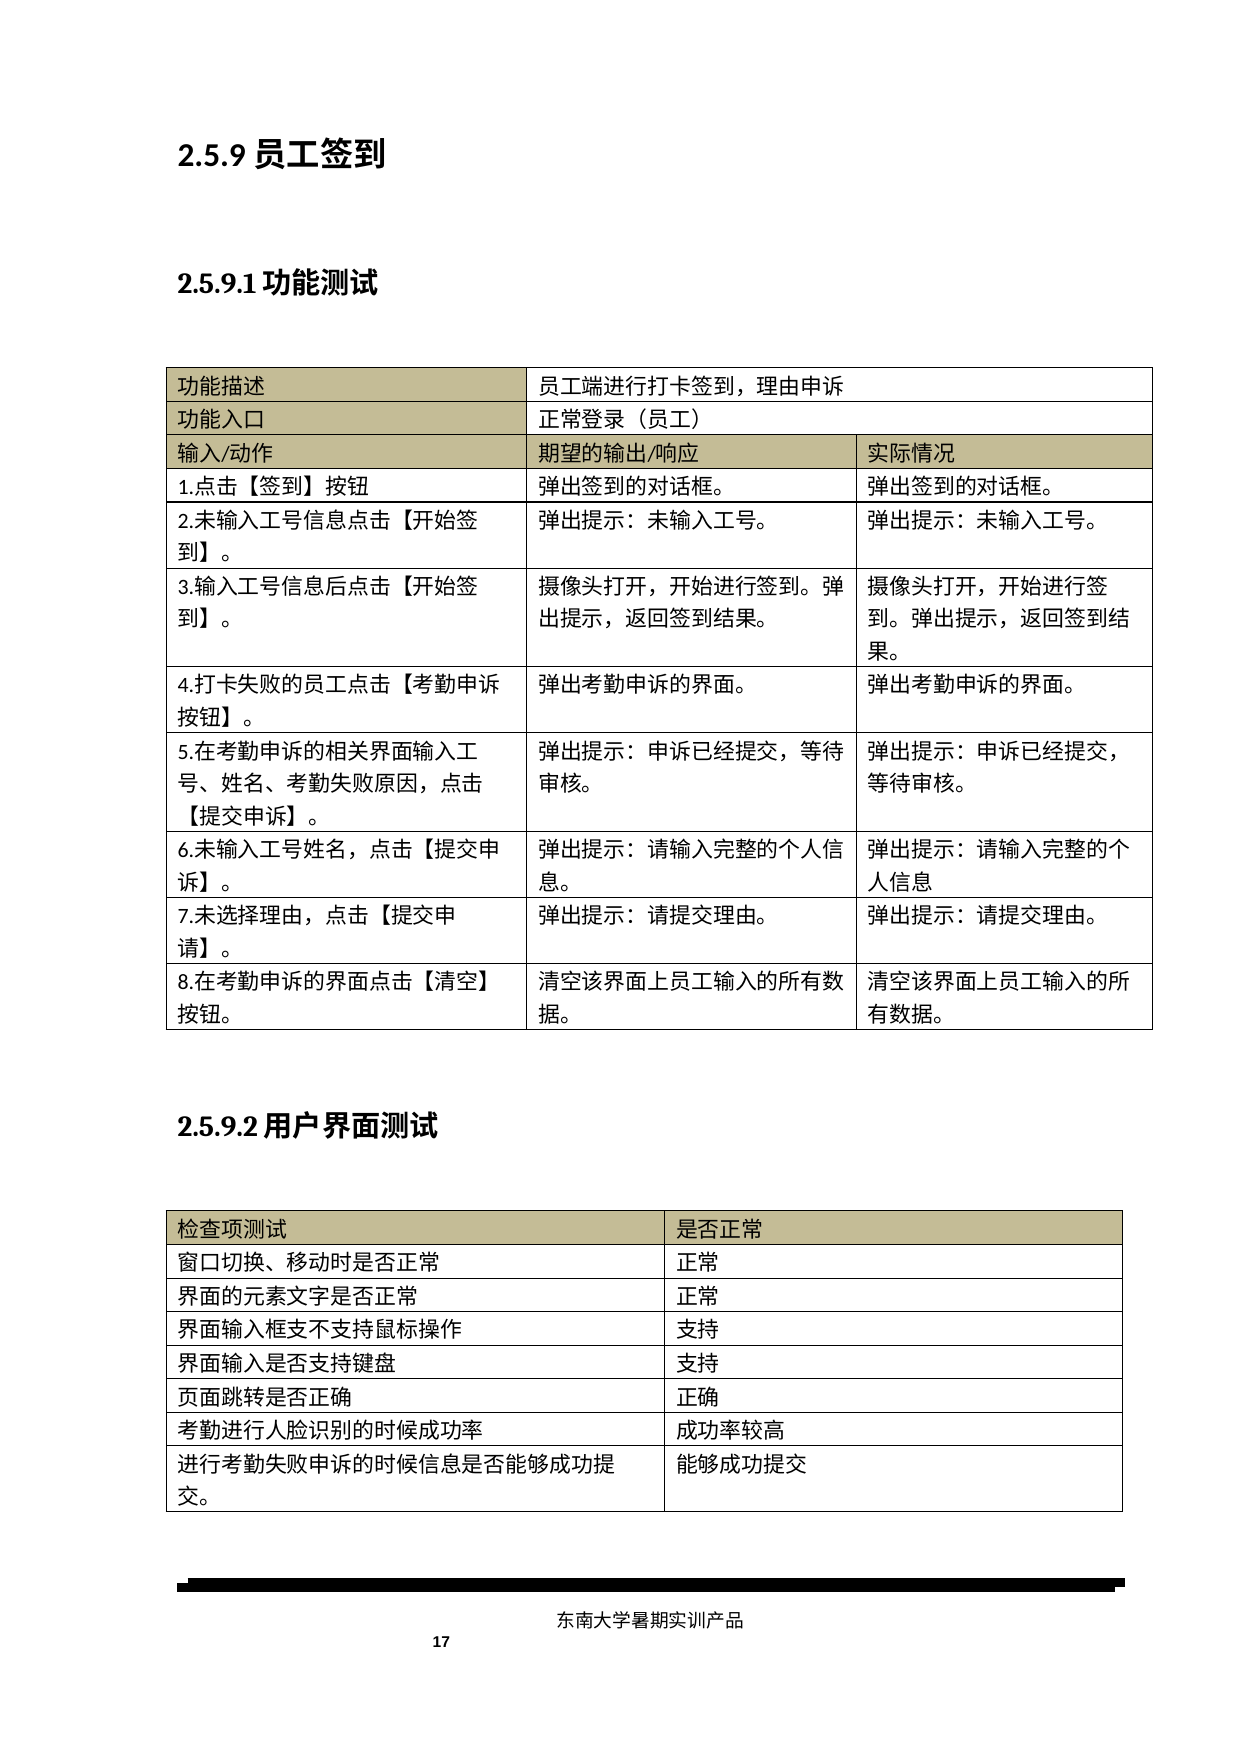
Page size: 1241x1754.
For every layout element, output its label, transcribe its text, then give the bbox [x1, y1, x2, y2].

table_cell 清空该界面上员工输入的所有数据。 [527, 964, 856, 1029]
table_cell 正常 [665, 1245, 1122, 1277]
table_cell 摄像头打开，开始进行签到。弹出提示，返回签到结果。 [527, 569, 856, 666]
table_cell 5.在考勤申诉的相关界面输入工号、姓名、考勤失败原因，点击【提交申诉】。 [167, 733, 526, 831]
table_cell 弹出提示：申诉已经提交，等待审核。 [857, 733, 1152, 831]
table_cell 进行考勤失败申诉的时候信息是否能够成功提交。 [167, 1446, 664, 1511]
table_cell 输入/动作 [167, 435, 526, 468]
table_cell 能够成功提交 [665, 1446, 1122, 1511]
table_cell 弹出提示：申诉已经提交，等待审核。 [527, 733, 856, 831]
table_header 检查项测试 [167, 1211, 664, 1244]
subtitle 2.5.9.1功能测试 [177, 248, 1122, 313]
table_cell 成功率较高 [665, 1413, 1122, 1445]
table_cell 正常 [665, 1279, 1122, 1311]
table_cell 正确 [665, 1379, 1122, 1412]
table_cell 弹出考勤申诉的界面。 [527, 667, 856, 732]
table_cell 弹出提示：请输入完整的个人信息。 [527, 832, 856, 897]
table_cell 7.未选择理由，点击【提交申请】。 [167, 898, 526, 963]
table_cell 界面输入是否支持键盘 [167, 1346, 664, 1378]
table_cell 弹出提示：请输入完整的个人信息 [857, 832, 1152, 897]
table_cell 窗口切换、移动时是否正常 [167, 1245, 664, 1277]
table_header 员工端进行打卡签到，理由申诉 [527, 368, 1152, 401]
table_cell 页面跳转是否正确 [167, 1379, 664, 1412]
table_cell 弹出提示：未输入工号。 [857, 503, 1152, 567]
table_cell 1.点击【签到】按钮 [167, 469, 526, 501]
table_cell 考勤进行人脸识别的时候成功率 [167, 1413, 664, 1445]
table_cell 8.在考勤申诉的界面点击【清空】按钮。 [167, 964, 526, 1029]
table_cell 正常登录（员工） [527, 402, 1152, 434]
table_cell 4.打卡失败的员工点击【考勤申诉按钮】。 [167, 667, 526, 732]
table_cell 功能入口 [167, 402, 526, 434]
table_cell 支持 [665, 1312, 1122, 1344]
table_cell 弹出签到的对话框。 [527, 469, 856, 501]
subtitle 2.5.9.2用户界面测试 [177, 1092, 1122, 1157]
table_cell 2.未输入工号信息点击【开始签到】。 [167, 503, 526, 567]
table_cell 弹出提示：请提交理由。 [527, 898, 856, 963]
table_cell 弹出签到的对话框。 [857, 469, 1152, 501]
table_cell 支持 [665, 1346, 1122, 1378]
table_cell 3.输入工号信息后点击【开始签到】。 [167, 569, 526, 666]
table_cell 弹出考勤申诉的界面。 [857, 667, 1152, 732]
subtitle 2.5.9 员工签到 [177, 119, 1122, 184]
table_cell 6.未输入工号姓名，点击【提交申诉】。 [167, 832, 526, 897]
table_header 功能描述 [167, 368, 526, 401]
table_cell 实际情况 [857, 435, 1152, 468]
table_cell 期望的输出/响应 [527, 435, 856, 468]
table_cell 界面的元素文字是否正常 [167, 1279, 664, 1311]
table_cell 界面输入框支不支持鼠标操作 [167, 1312, 664, 1344]
table_cell 摄像头打开，开始进行签到。弹出提示，返回签到结果。 [857, 569, 1152, 666]
table_header 是否正常 [665, 1211, 1122, 1244]
table_cell 弹出提示：请提交理由。 [857, 898, 1152, 963]
table_cell 清空该界面上员工输入的所有数据。 [857, 964, 1152, 1029]
table_cell 弹出提示：未输入工号。 [527, 503, 856, 567]
